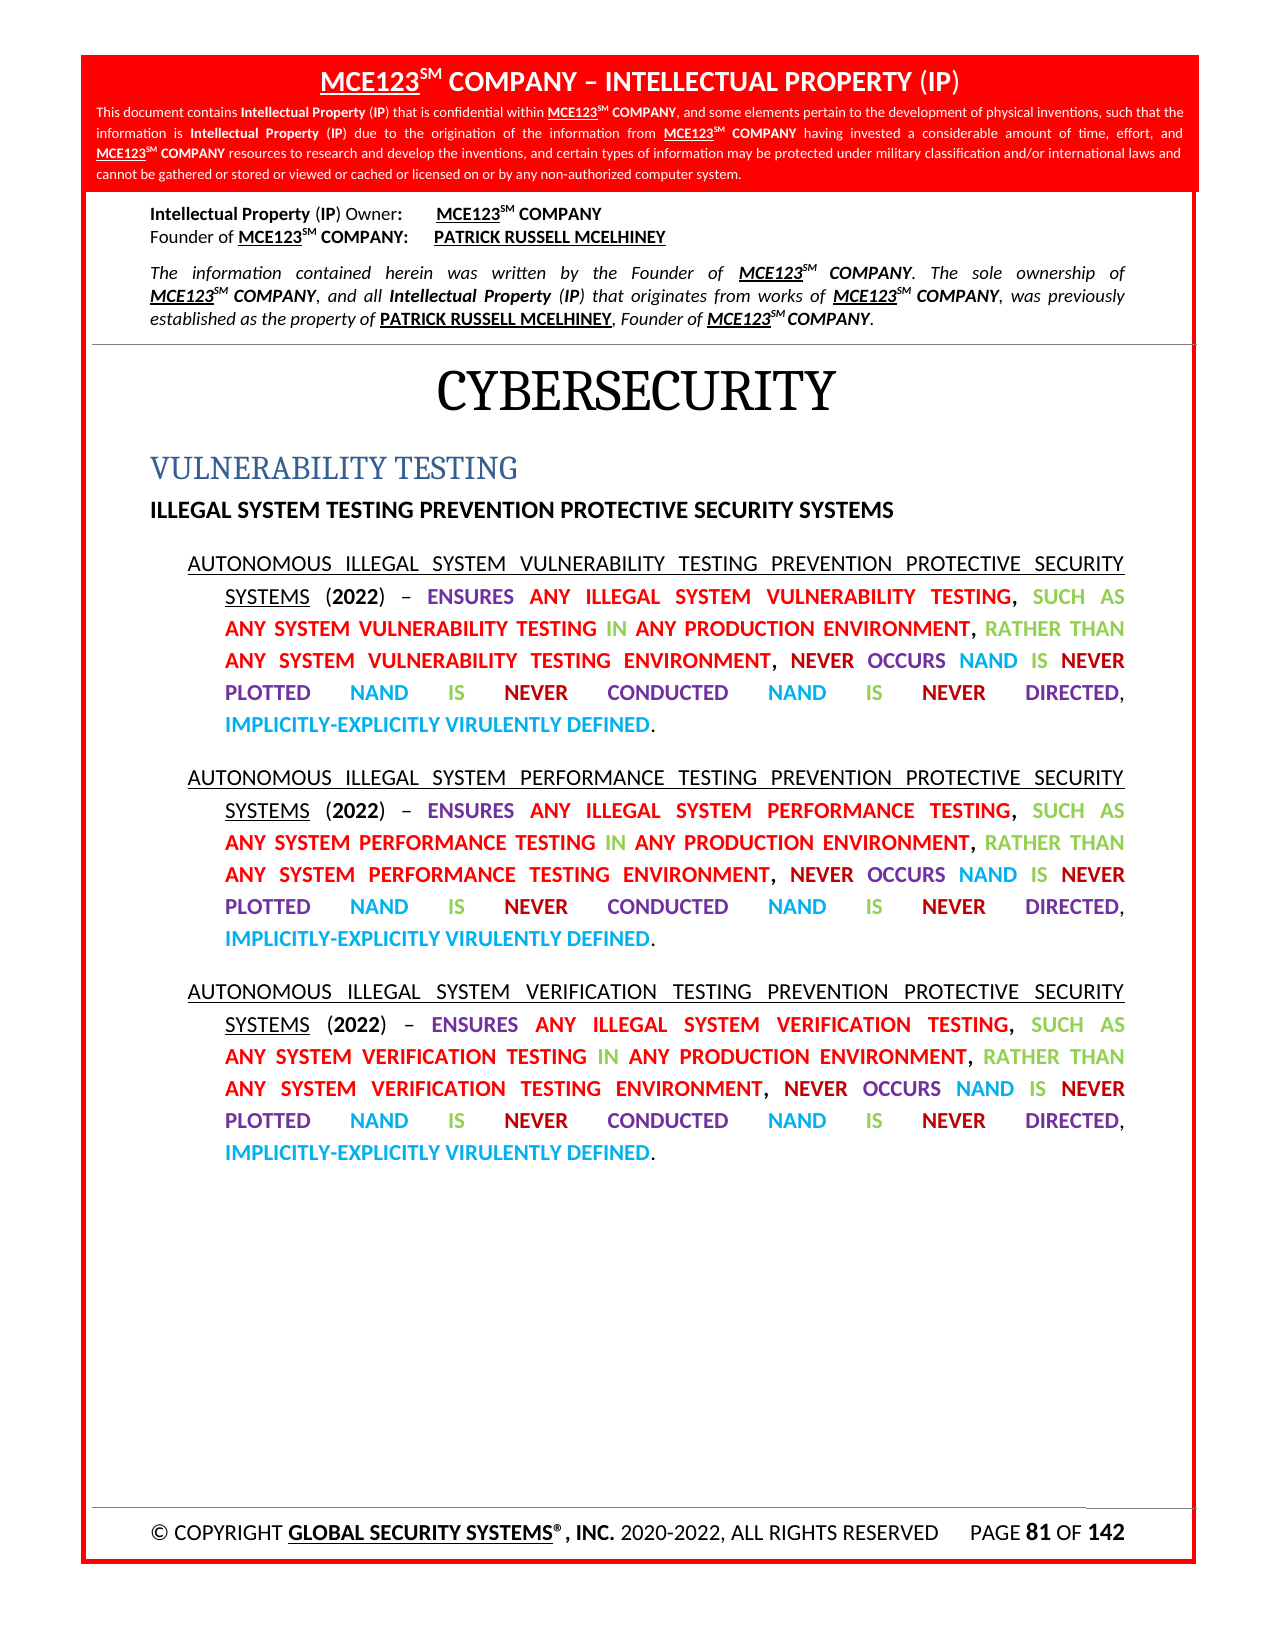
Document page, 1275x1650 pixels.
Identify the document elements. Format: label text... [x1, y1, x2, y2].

subtitle VULNERABILITY TESTING [150, 450, 1125, 488]
text ILLEGAL SYSTEM TESTING PREVENTION PROTECTIVE SECURITY SYSTEMS [150, 494, 1125, 524]
title CYBERSECURITY [150, 358, 1125, 425]
text AUTONOMOUS ILLEGAL SYSTEM VULNERABILITY TESTING PREVENTION PROTECTIVE SECURITY SYSTEMS (2022) – ENSURES ANY ILLEGAL SYSTEM VULNERABILITY TESTING, SUCH AS ANY SYSTEM VULNERABILITY TESTING IN ANY PRODUCTION ENVIRONMENT, RATHER THAN ANY SYSTEM VULNERABILITY TESTING ENVIRONMENT, NEVER OCCURS NAND IS NEVER PLOTTED NAND IS NEVER CONDUCTED NAND IS NEVER DIRECTED, IMPLICITLY-EXPLICITLY VIRULENTLY DEFINED. [187, 575, 1125, 738]
text AUTONOMOUS ILLEGAL SYSTEM VERIFICATION TESTING PREVENTION PROTECTIVE SECURITY SYSTEMS (2022) – ENSURES ANY ILLEGAL SYSTEM VERIFICATION TESTING, SUCH AS ANY SYSTEM VERIFICATION TESTING IN ANY PRODUCTION ENVIRONMENT, RATHER THAN ANY SYSTEM VERIFICATION TESTING ENVIRONMENT, NEVER OCCURS NAND IS NEVER PLOTTED NAND IS NEVER CONDUCTED NAND IS NEVER DIRECTED, IMPLICITLY-EXPLICITLY VIRULENTLY DEFINED. [187, 1003, 1125, 1166]
text AUTONOMOUS ILLEGAL SYSTEM PERFORMANCE TESTING PREVENTION PROTECTIVE SECURITY SYSTEMS (2022) – ENSURES ANY ILLEGAL SYSTEM PERFORMANCE TESTING, SUCH AS ANY SYSTEM PERFORMANCE TESTING IN ANY PRODUCTION ENVIRONMENT, RATHER THAN ANY SYSTEM PERFORMANCE TESTING ENVIRONMENT, NEVER OCCURS NAND IS NEVER PLOTTED NAND IS NEVER CONDUCTED NAND IS NEVER DIRECTED, IMPLICITLY-EXPLICITLY VIRULENTLY DEFINED. [187, 789, 1125, 952]
